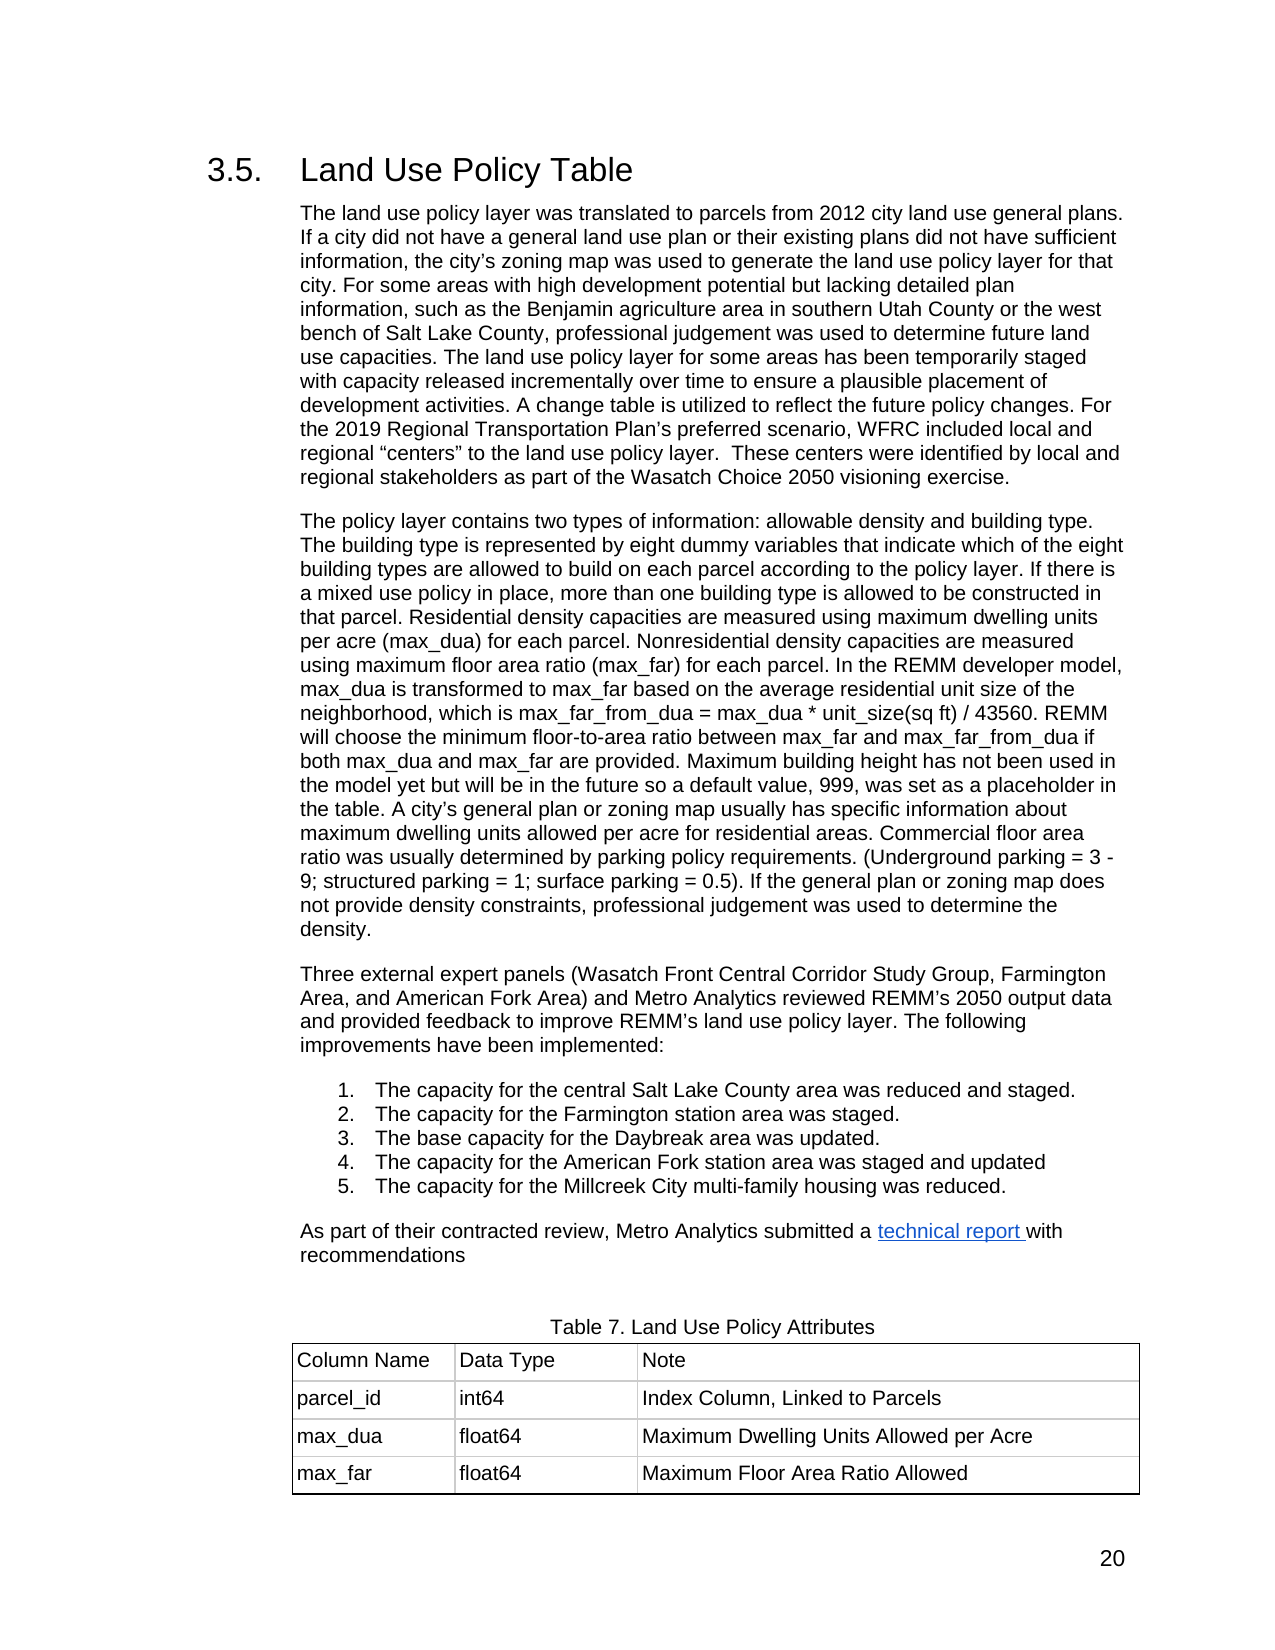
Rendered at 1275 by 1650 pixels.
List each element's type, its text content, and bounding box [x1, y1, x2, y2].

list The capacity for the central Salt Lake County area was reduced and staged. [337, 1078, 1125, 1102]
text The policy layer contains two types of information: allowable density and building type. The building type is represented by eight dummy variables that indicate which of the eight building types are allowed to build on each parcel according to the policy layer. If there is a mixed use policy in place, more than one building type is allowed to be constructed in that parcel. Residential density capacities are measured using maximum dwelling units per acre (max_dua) for each parcel. Nonresidential density capacities are measured using maximum floor area ratio (max_far) for each parcel. In the REMM developer model, max_dua is transformed to max_far based on the average residential unit size of the neighborhood, which is max_far_from_dua = max_dua * unit_size(sq ft) / 43560. REMM will choose the minimum floor-to-area ratio between max_far and max_far_from_dua if both max_dua and max_far are provided. Maximum building height has not been used in the model yet but will be in the future so a default value, 999, was set as a placeholder in the table. A city’s general plan or zoning map usually has specific information about maximum dwelling units allowed per acre for residential areas. Commercial floor area ratio was usually determined by parking policy requirements. (Underground parking = 3 - 9; structured parking = 1; surface parking = 0.5). If the general plan or zoning map does not provide density constraints, professional judgement was used to determine the density. [300, 509, 1125, 941]
list The base capacity for the Daybreak area was updated. [337, 1126, 1125, 1150]
table_header Data Type [456, 1344, 637, 1380]
table_cell Maximum Floor Area Ratio Allowed [638, 1457, 1139, 1493]
table_header Note [638, 1344, 1139, 1380]
list The capacity for the Millcreek City multi-family housing was reduced. [337, 1174, 1125, 1198]
table_cell Maximum Dwelling Units Allowed per Acre [638, 1420, 1139, 1456]
text As part of their contracted review, Metro Analytics submitted a technical report with recommendations [300, 1219, 1125, 1267]
subtitle Land Use Policy Table [262, 150, 1125, 188]
text Table 7. Land Use Policy Attributes [300, 1315, 1125, 1339]
text Three external expert panels (Wasatch Front Central Corridor Study Group, Farmington Area, and American Fork Area) and Metro Analytics reviewed REMM’s 2050 output data and provided feedback to improve REMM’s land use policy layer. The following improvements have been implemented: [300, 961, 1125, 1057]
list The capacity for the American Fork station area was staged and updated [337, 1150, 1125, 1174]
text The land use policy layer was translated to parcels from 2012 city land use general plans. If a city did not have a general land use plan or their existing plans did not have sufficient information, the city’s zoning map was used to generate the land use policy layer for that city. For some areas with high development potential but lacking detailed plan information, such as the Benjamin agriculture area in southern Utah County or the west bench of Salt Lake County, professional judgement was used to determine future land use capacities. The land use policy layer for some areas has been temporarily staged with capacity released incrementally over time to ensure a plausible placement of development activities. A change table is utilized to reflect the future policy changes. For the 2019 Regional Transportation Plan’s preferred scenario, WFRC included local and regional “centers” to the land use policy layer. These centers were identified by local and regional stakeholders as part of the Wasatch Choice 2050 visioning exercise. [300, 201, 1125, 488]
table_header Column Name [293, 1344, 454, 1380]
table_cell float64 [456, 1457, 637, 1493]
table_cell max_far [293, 1457, 454, 1493]
table_cell parcel_id [293, 1382, 454, 1418]
table_cell Index Column, Linked to Parcels [638, 1382, 1139, 1418]
table_cell int64 [456, 1382, 637, 1418]
table_cell max_dua [293, 1420, 454, 1456]
table_cell float64 [456, 1420, 637, 1456]
list The capacity for the Farmington station area was staged. [337, 1102, 1125, 1126]
